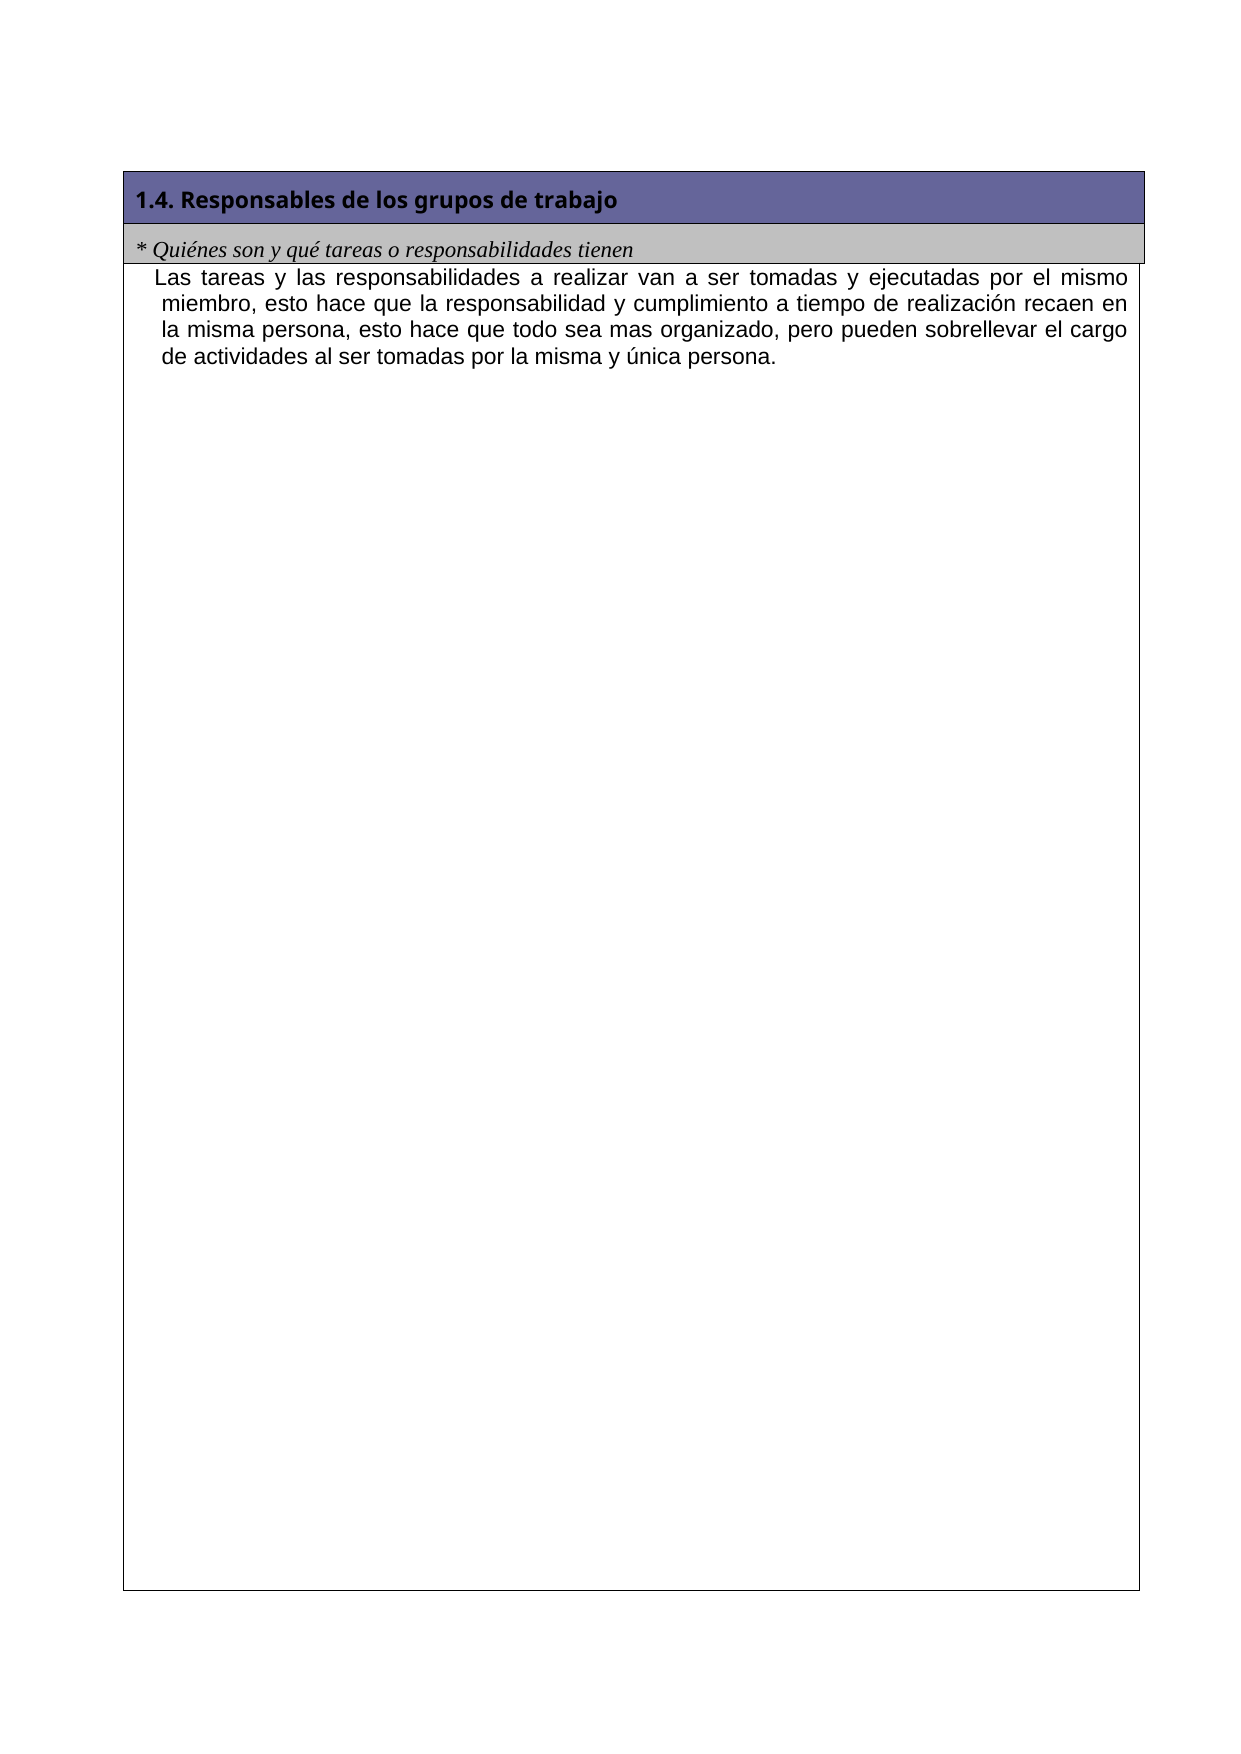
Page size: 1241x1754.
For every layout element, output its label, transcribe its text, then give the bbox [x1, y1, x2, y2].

table_cell * Quiénes son y qué tareas o responsabilidades tienen [124, 224, 1144, 263]
table_cell Las tareas y las responsabilidades a realizar van a ser tomadas y ejecutadas por el mismo miembro, esto hace que la responsabilidad y cumplimiento a tiempo de realización recaen en la misma persona, esto hace que todo sea mas organizado, pero pueden sobrellevar el cargo de actividades al ser tomadas por la misma y única persona. [124, 264, 1139, 1590]
table_header 1.4. Responsables de los grupos de trabajo [124, 172, 1144, 223]
